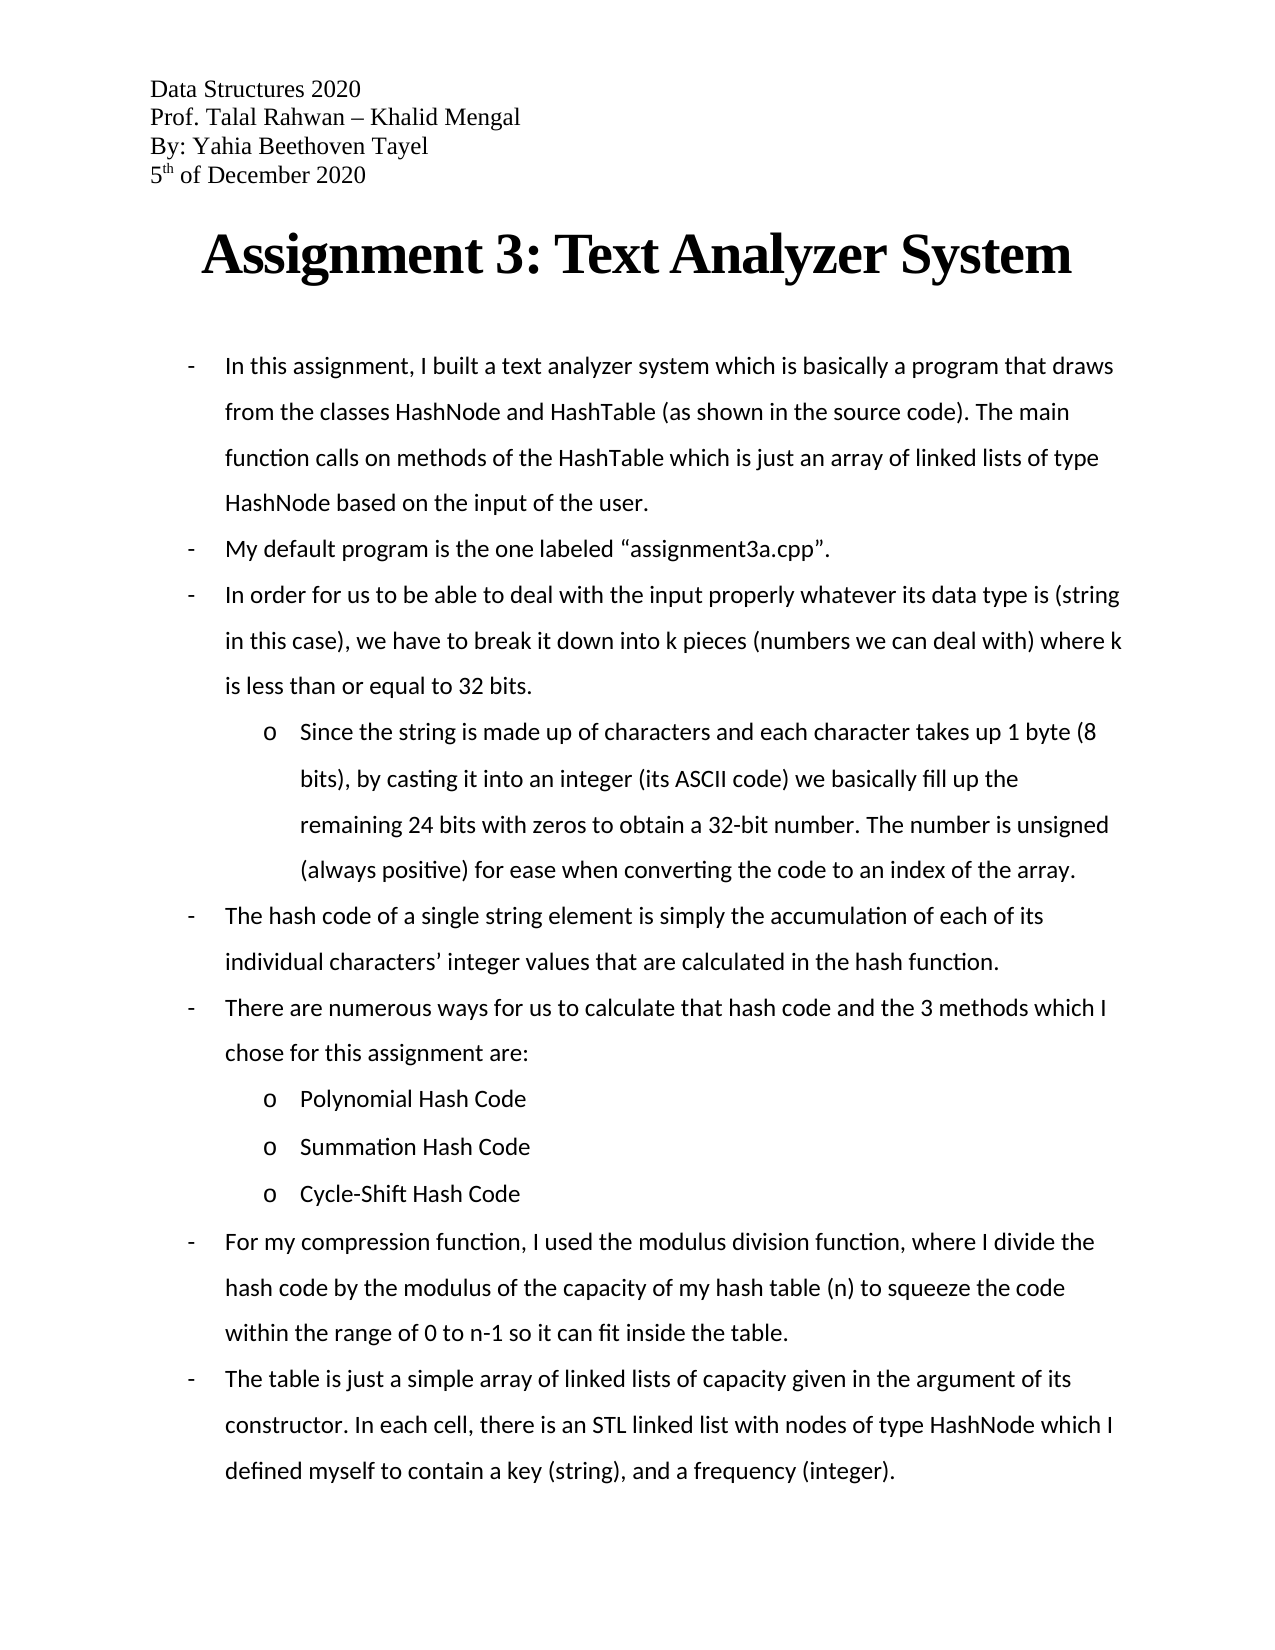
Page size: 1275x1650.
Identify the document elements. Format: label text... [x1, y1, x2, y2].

list The table is just a simple array of linked lists of capacity given in the argument of its constructor. In each cell, there is an STL linked list with nodes of type HashNode which I defined myself to contain a key (string), and a frequency (integer). [187, 1363, 1125, 1485]
list The hash code of a single string element is simply the accumulation of each of its individual characters’ integer values that are calculated in the hash function. [187, 900, 1125, 977]
list Since the string is made up of characters and each character takes up 1 byte (8 bits), by casting it into an integer (its ASCII code) we basically fill up the remaining 24 bits with zeros to obtain a 32-bit number. The number is unsigned (always positive) for ease when converting the code to an index of the array. [262, 716, 1125, 885]
list Summation Hash Code [262, 1131, 1125, 1163]
list There are numerous ways for us to calculate that hash code and the 3 methods which I chose for this assignment are: [187, 992, 1125, 1068]
list In order for us to be able to deal with the input properly whatever its data type is (string in this case), we have to break it down into k pieces (numbers we can deal with) where k is less than or equal to 32 bits. [187, 579, 1125, 701]
list My default program is the one labeled “assignment3a.cpp”. [187, 533, 1125, 564]
list In this assignment, I built a text analyzer system which is basically a program that draws from the classes HashNode and HashTable (as shown in the source code). The main function calls on methods of the HashTable which is just an array of linked lists of type HashNode based on the input of the user. [187, 350, 1125, 518]
title Assignment 3: Text Analyzer System [150, 219, 1125, 286]
list Cycle-Shift Hash Code [262, 1178, 1125, 1210]
list Polynomial Hash Code [262, 1083, 1125, 1115]
list For my compression function, I used the modulus division function, where I divide the hash code by the modulus of the capacity of my hash table (n) to squeeze the code within the range of 0 to n-1 so it can fit inside the table. [187, 1226, 1125, 1348]
